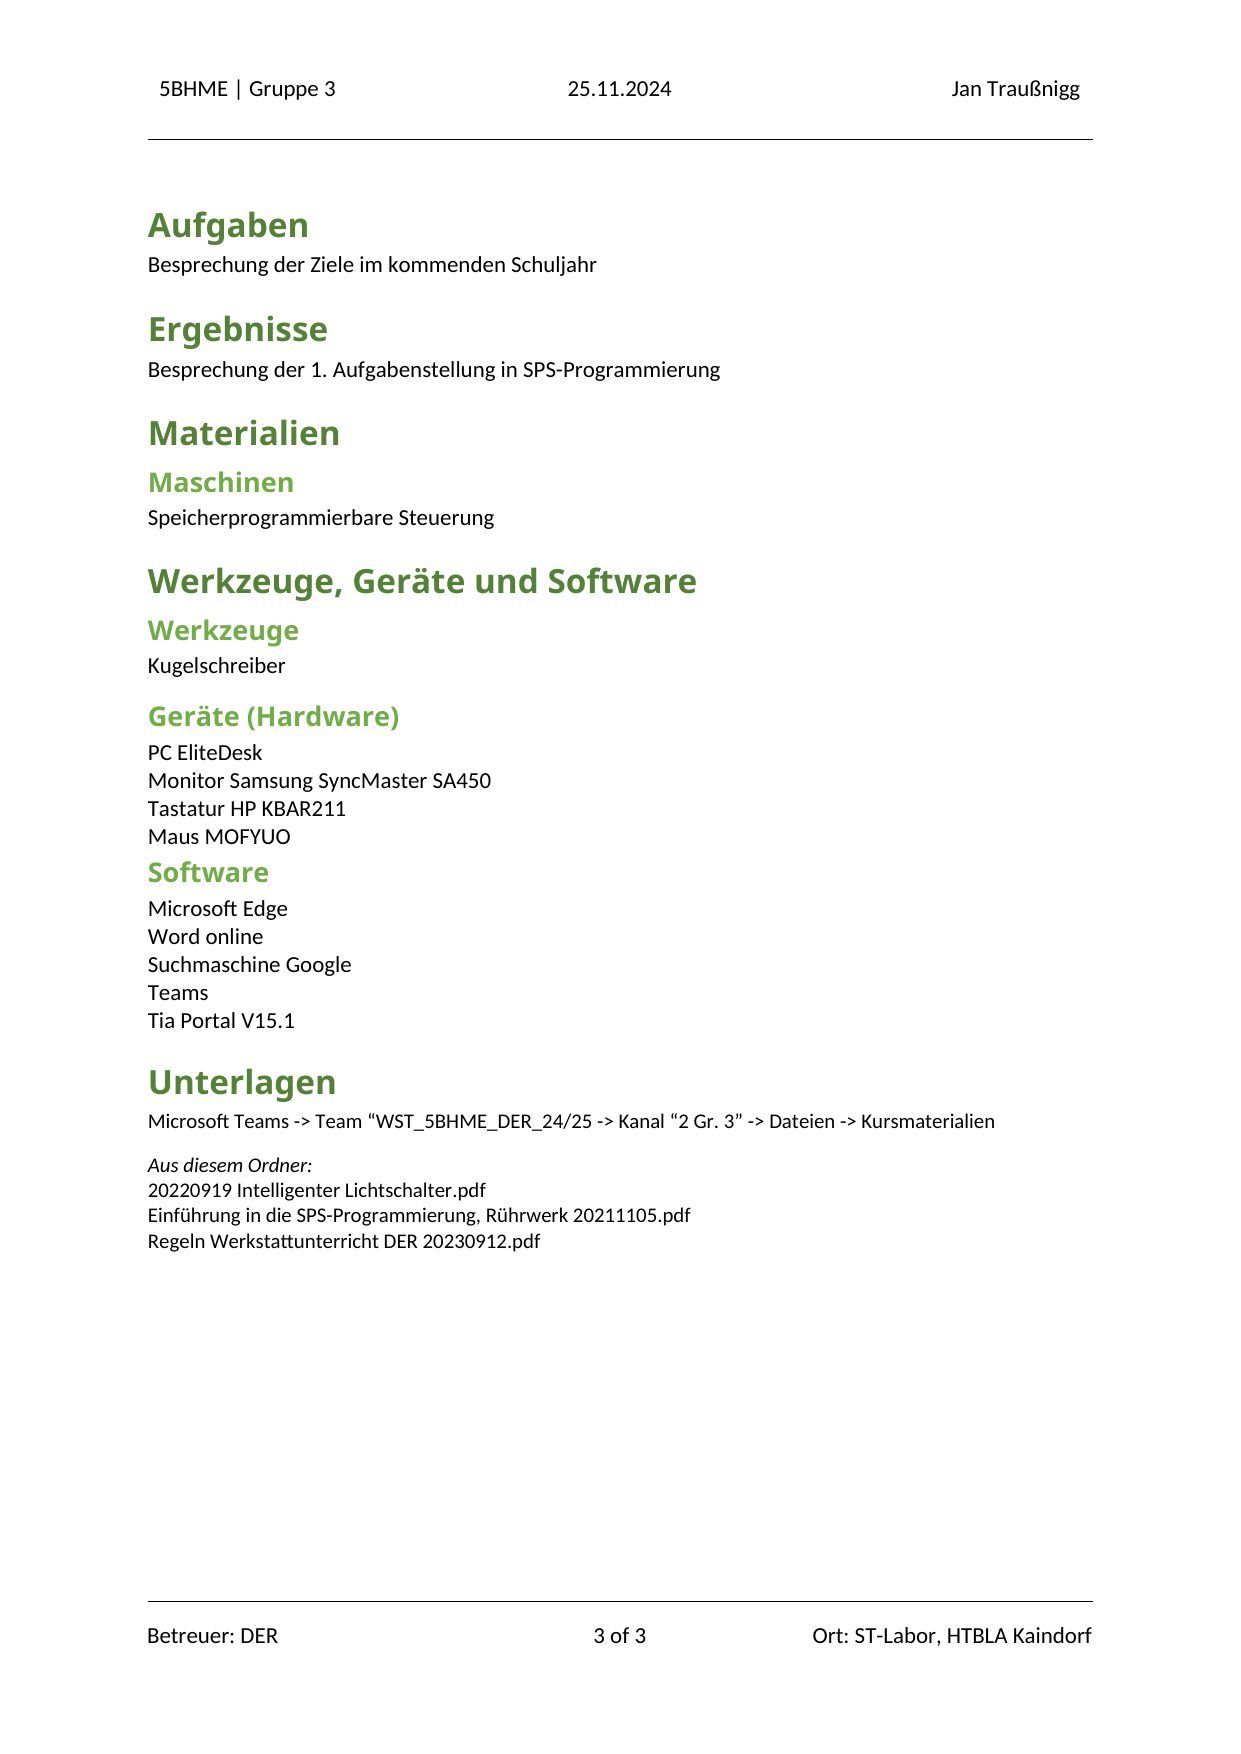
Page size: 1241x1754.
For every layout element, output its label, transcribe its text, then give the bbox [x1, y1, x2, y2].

text Einführung in die SPS-Programmierung, Rührwerk 20211105.pdf [148, 1203, 1093, 1228]
text Aus diesem Ordner: [148, 1152, 1093, 1177]
text Microsoft Teams -> Team “WST_5BHME_DER_24/25 -> Kanal “2 Gr. 3” -> Dateien -> Kursmaterialien [148, 1108, 1093, 1133]
text Tia Portal V15.1 [148, 1006, 1093, 1034]
text Besprechung der Ziele im kommenden Schuljahr [148, 251, 1093, 279]
subtitle Werkzeuge, Geräte und Software [148, 558, 1093, 603]
subtitle Werkzeuge [148, 611, 1093, 648]
text 20220919 Intelligenter Lichtschalter.pdf [148, 1177, 1093, 1203]
subtitle Unterlagen [148, 1059, 1093, 1104]
text Kugelschreiber [148, 651, 1093, 679]
subtitle Maschinen [148, 463, 1093, 500]
text Word online [148, 922, 1093, 950]
text Monitor Samsung SyncMaster SA450 [148, 766, 1093, 794]
text Suchmaschine Google [148, 950, 1093, 978]
subtitle Materialien [148, 410, 1093, 455]
text Teams [148, 978, 1093, 1006]
text Microsoft Edge [148, 894, 1093, 922]
text Speicherprogrammierbare Steuerung [148, 503, 1093, 531]
text Tastatur HP KBAR211 [148, 794, 1093, 822]
subtitle Geräte (Hardware) [148, 698, 1093, 735]
subtitle Software [148, 854, 1093, 891]
text Maus MOFYUO [148, 822, 1093, 850]
subtitle Aufgaben [148, 202, 1093, 247]
text Besprechung der 1. Aufgabenstellung in SPS-Programmierung [148, 355, 1093, 383]
text Regeln Werkstattunterricht DER 20230912.pdf [148, 1228, 1093, 1253]
text PC EliteDesk [148, 738, 1093, 766]
subtitle Ergebnisse [148, 306, 1093, 351]
